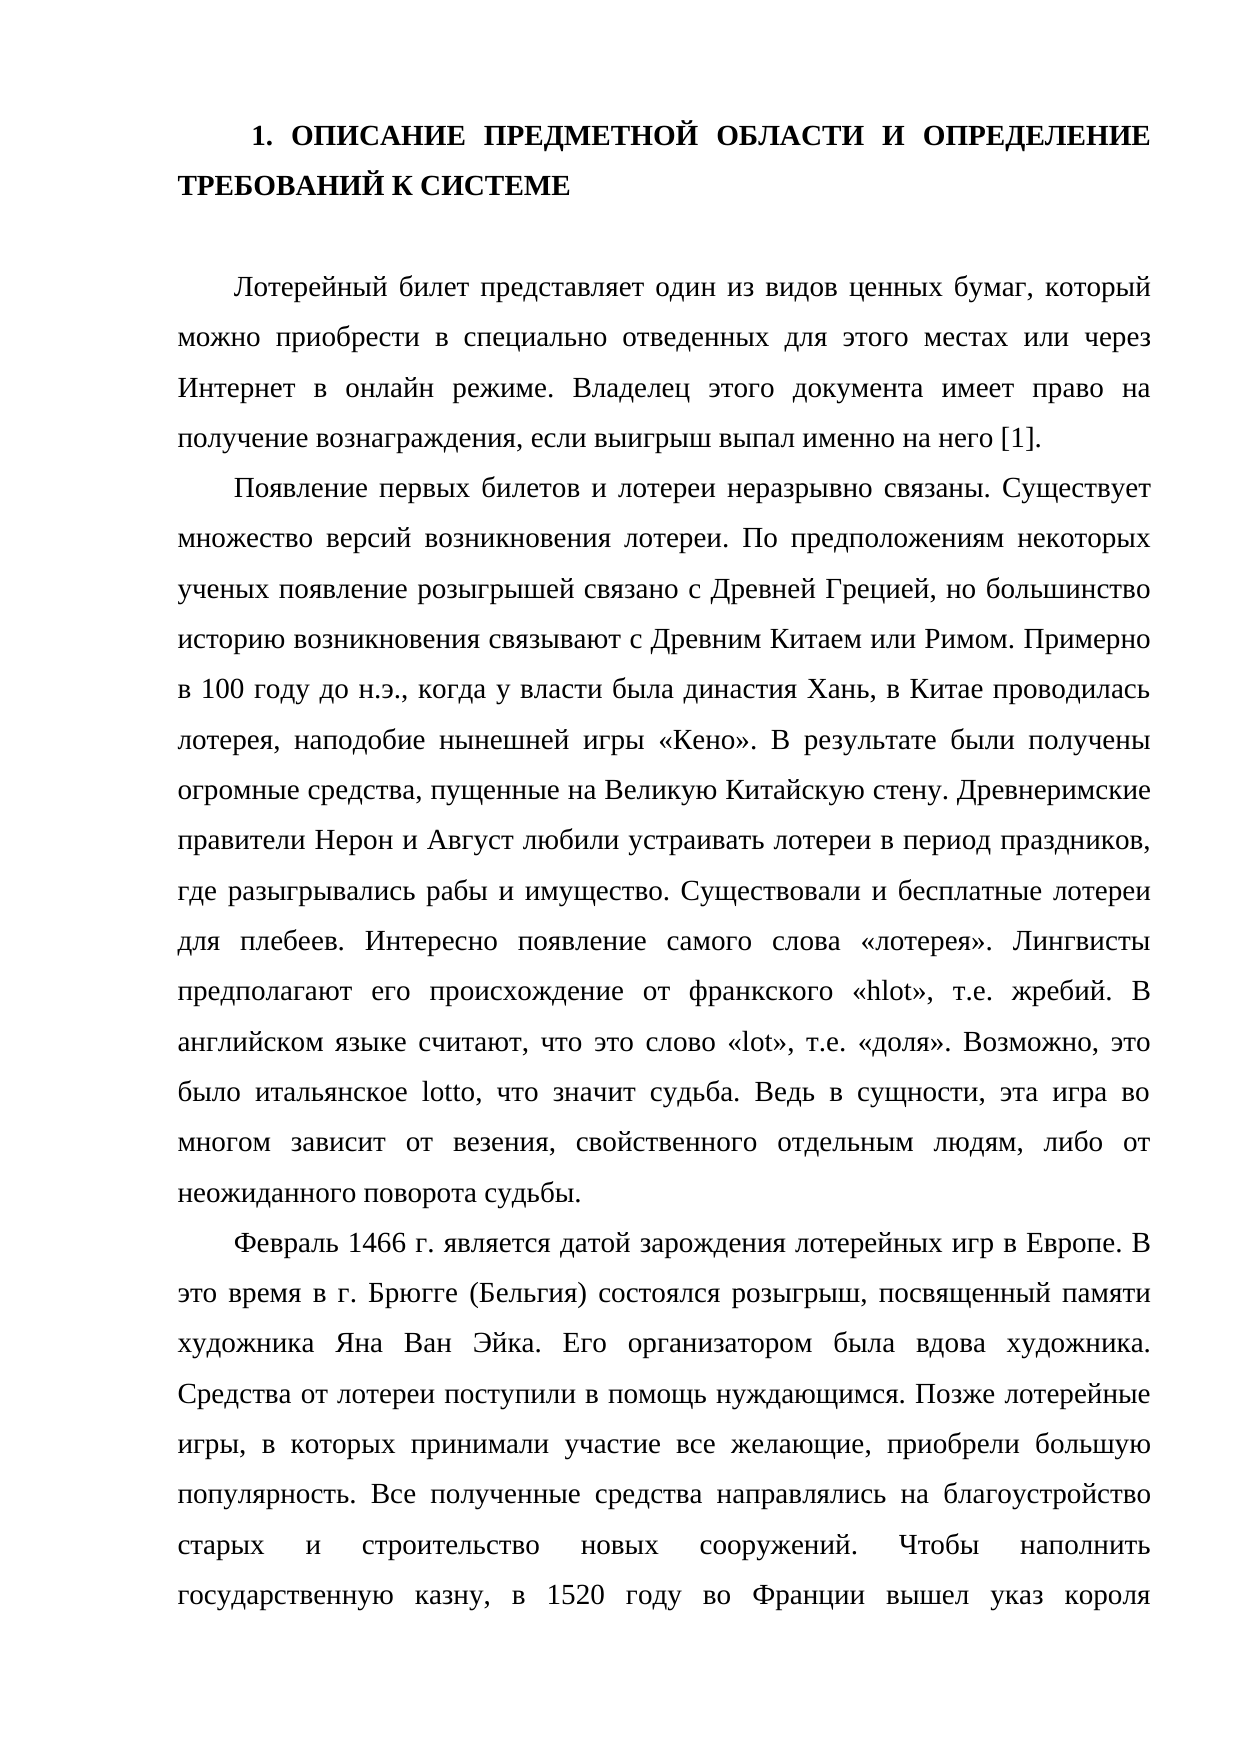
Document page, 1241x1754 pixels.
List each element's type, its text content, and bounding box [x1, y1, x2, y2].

subtitle 1. Описание предметной области и определение требований к системе [177, 118, 1152, 202]
text Появление первых билетов и лотереи неразрывно связаны. Существует множество версий возникновения лотереи. По предположениям некоторых ученых появление розыгрышей связано с Древней Грецией, но большинство историю возникновения связывают с Древним Китаем или Римом. Примерно в 100 году до н.э., когда у власти была династия Хань, в Китае проводилась лотерея, наподобие нынешней игры «Кено». В результате были получены огромные средства, пущенные на Великую Китайскую стену. Древнеримские правители Нерон и Август любили устраивать лотереи в период праздников, где разыгрывались рабы и имущество. Существовали и бесплатные лотереи для плебеев. Интересно появление самого слова «лотерея». Лингвисты предполагают его происхождение от франкского «hlot», т.е. жребий. В английском языке считают, что это слово «lot», т.е. «доля». Возможно, это было итальянское lotto, что значит судьба. Ведь в сущности, эта игра во многом зависит от везения, свойственного отдельным людям, либо от неожиданного поворота судьбы. [177, 470, 1152, 1208]
text Лотерейный билет представляет один из видов ценных бумаг, который можно приобрести в специально отведенных для этого местах или через Интернет в онлайн режиме. Владелец этого документа имеет право на получение вознаграждения, если выигрыш выпал именно на него [1]. [177, 269, 1152, 453]
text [177, 1225, 1152, 1611]
